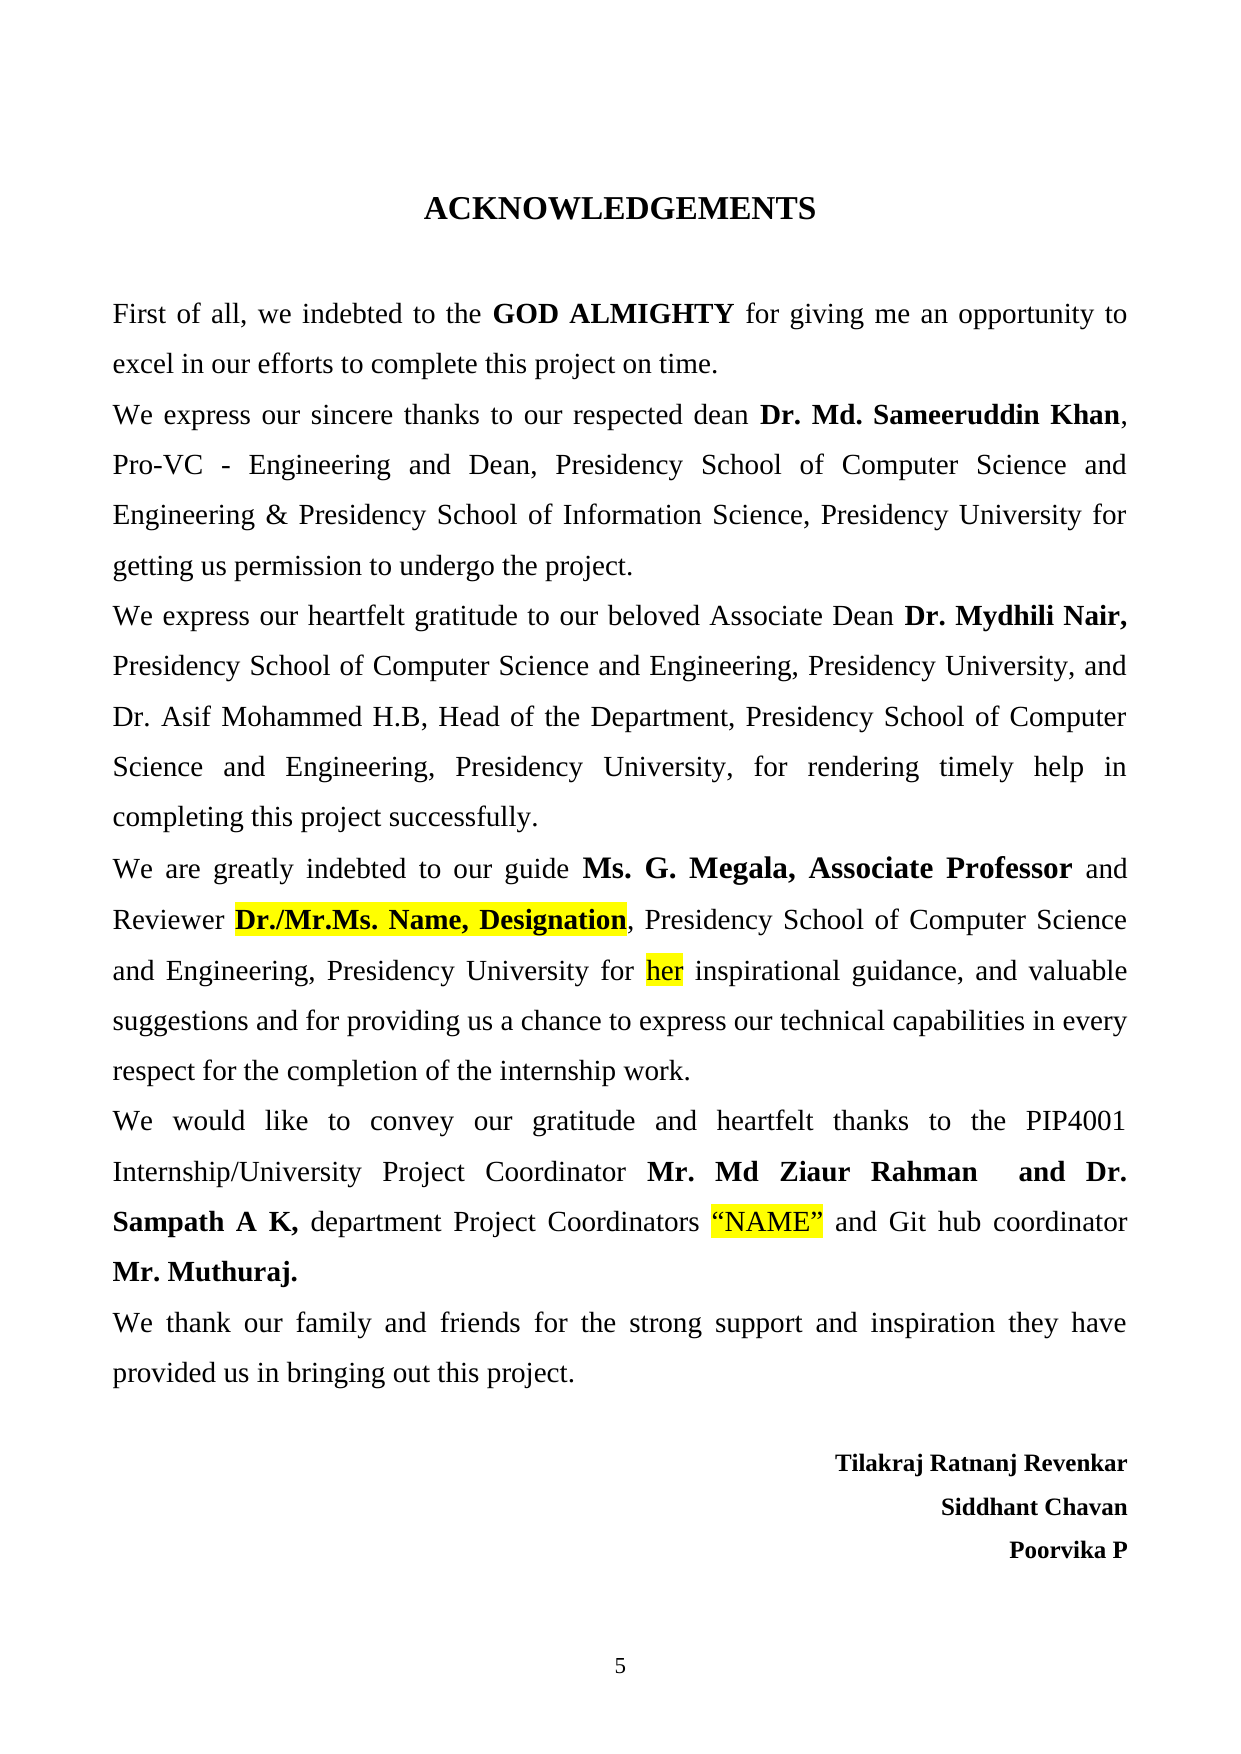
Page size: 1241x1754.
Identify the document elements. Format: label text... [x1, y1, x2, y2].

text First of all, we indebted to the GOD ALMIGHTY for giving me an opportunity to excel in our efforts to complete this project on time. [112, 296, 1128, 380]
text We express our heartfelt gratitude to our beloved Associate Dean Dr. Mydhili Nair, Presidency School of Computer Science and Engineering, Presidency University, and Dr. Asif Mohammed H.B, Head of the Department, Presidency School of Computer Science and Engineering, Presidency University, for rendering timely help in completing this project successfully. [112, 598, 1128, 833]
text We thank our family and friends for the strong support and inspiration they have provided us in bringing out this project. [112, 1305, 1128, 1389]
text Tilakraj Ratnanj Revenkar [112, 1448, 1128, 1477]
text Poorvika P [112, 1535, 1128, 1563]
text ACKNOWLEDGEMENTS [112, 188, 1128, 227]
text We are greatly indebted to our guide Ms. G. Megala, Associate Professor and Reviewer Dr./Mr.Ms. Name, Designation, Presidency School of Computer Science and Engineering, Presidency University for her inspirational guidance, and valuable suggestions and for providing us a chance to express our technical capabilities in every respect for the completion of the internship work. [112, 849, 1128, 1087]
text We express our sincere thanks to our respected dean Dr. Md. Sameeruddin Khan, Pro-VC - Engineering and Dean, Presidency School of Computer Science and Engineering & Presidency School of Information Science, Presidency University for getting us permission to undergo the project. [112, 397, 1128, 581]
text Siddhant Chavan [112, 1492, 1128, 1520]
text We would like to convey our gratitude and heartfelt thanks to the PIP4001 Internship/University Project Coordinator Mr. Md Ziaur Rahman and Dr. Sampath A K, department Project Coordinators “NAME” and Git hub coordinator Mr. Muthuraj. [112, 1103, 1128, 1288]
